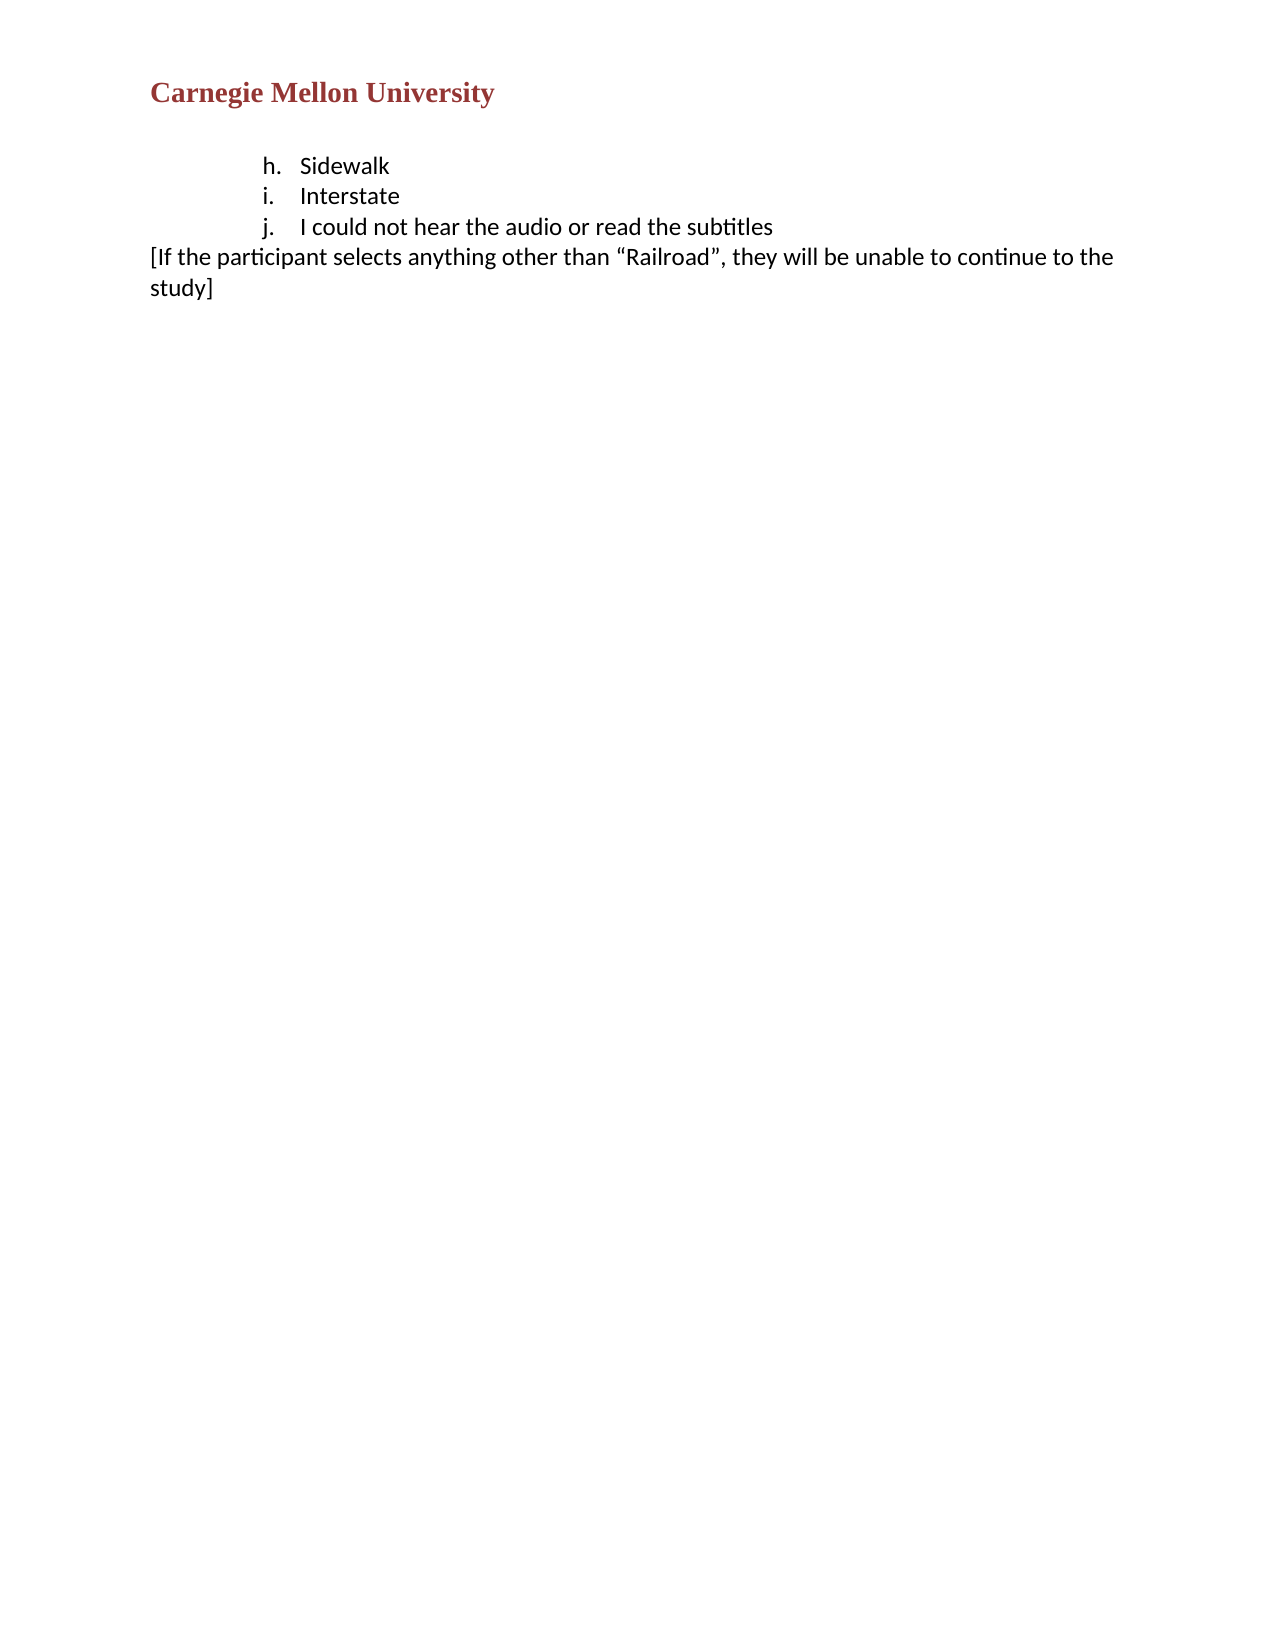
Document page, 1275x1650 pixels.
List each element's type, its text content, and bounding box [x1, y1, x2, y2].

list Interstate [262, 181, 1125, 211]
text [If the participant selects anything other than “Railroad”, they will be unable to continue to the study] [150, 242, 1125, 303]
list I could not hear the audio or read the subtitles [262, 211, 1125, 242]
list Sidewalk [262, 150, 1125, 181]
